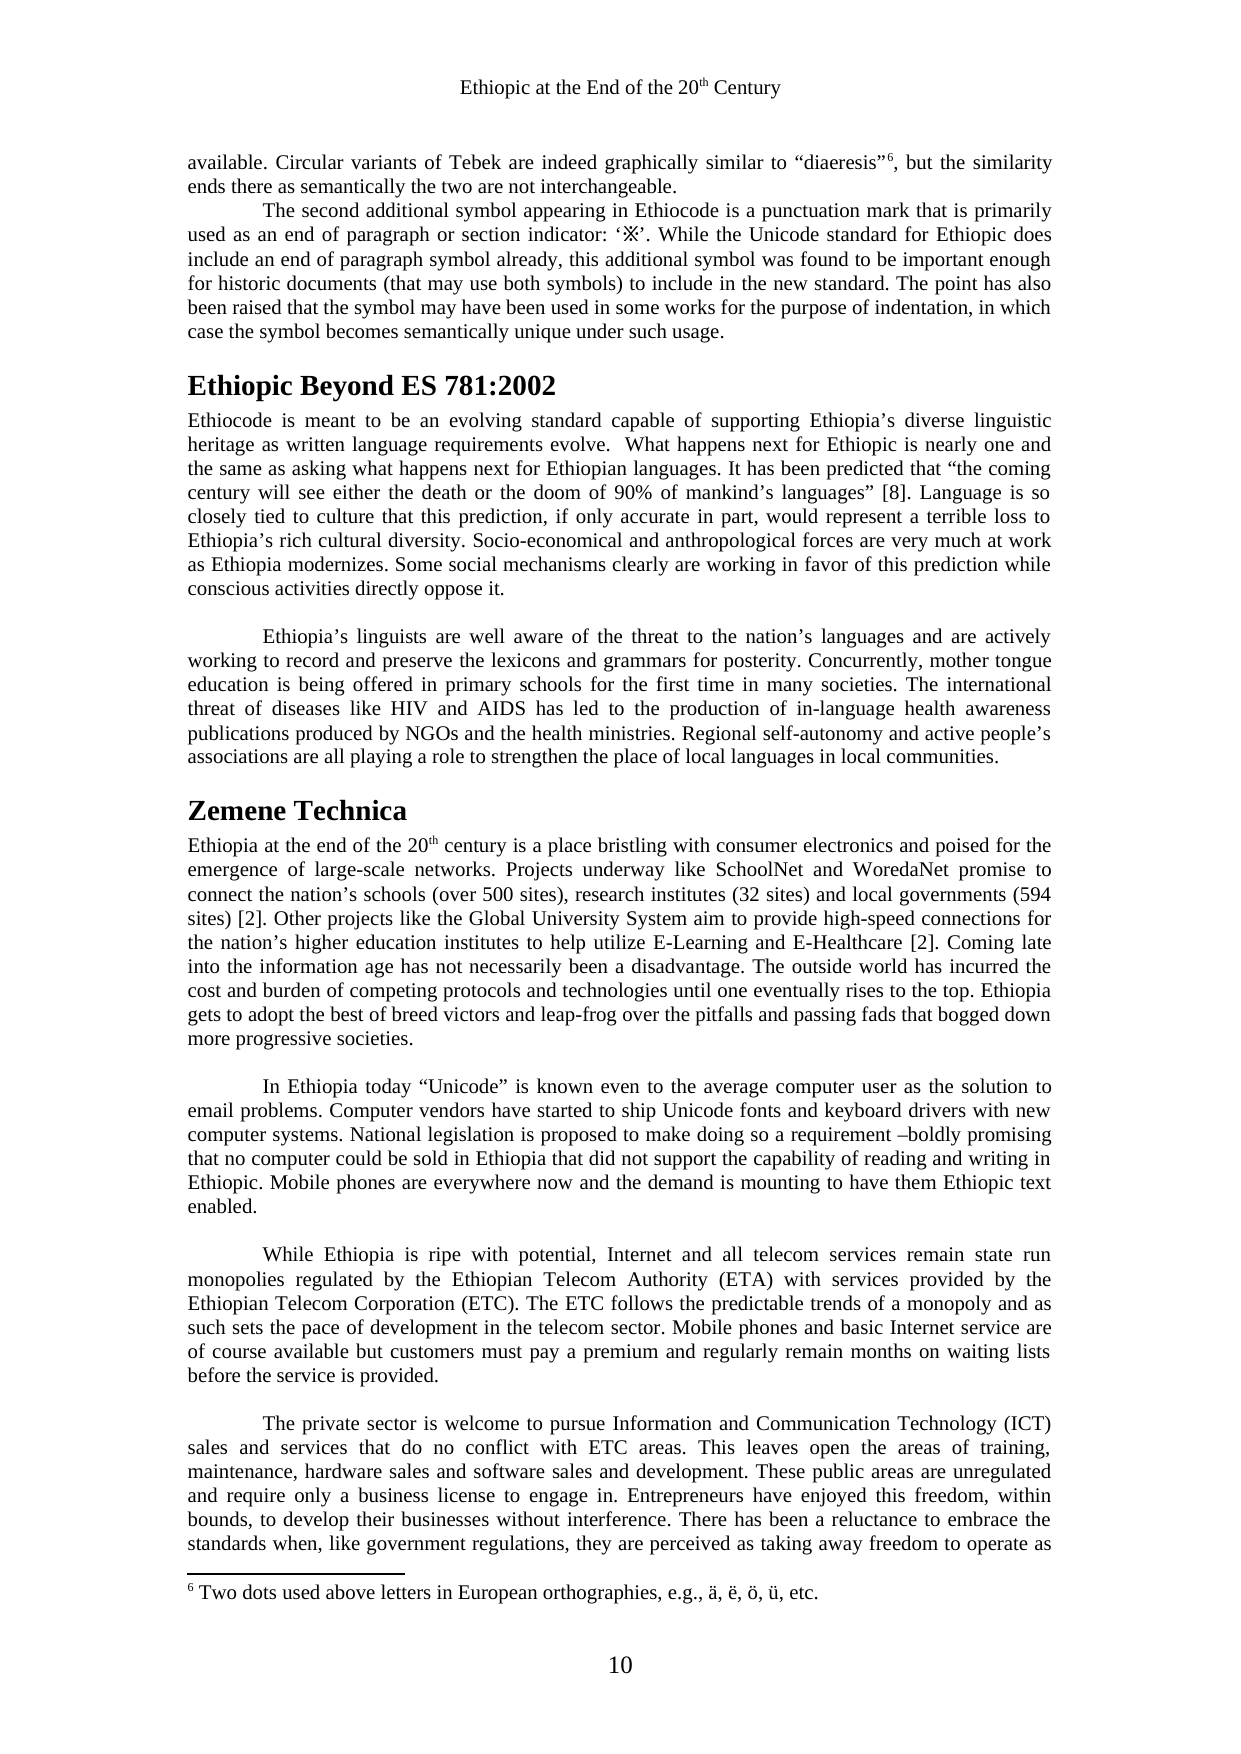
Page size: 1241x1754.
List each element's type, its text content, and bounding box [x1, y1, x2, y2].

text Ethiocode is meant to be an evolving standard capable of supporting Ethiopia’s diverse linguistic heritage as written language requirements evolve. What happens next for Ethiopic is nearly one and the same as asking what happens next for Ethiopian languages. It has been predicted that “the coming century will see either the death or the doom of 90% of mankind’s languages” [8]. Language is so closely tied to culture that this prediction, if only accurate in part, would represent a terrible loss to Ethiopia’s rich cultural diversity. Socio-economical and anthropological forces are very much at work as Ethiopia modernizes. Some social mechanisms clearly are working in favor of this prediction while conscious activities directly oppose it. [187, 408, 1053, 600]
subtitle Ethiopic Beyond ES 781:2002 [187, 368, 1053, 401]
text Ethiopia’s linguists are well aware of the threat to the nation’s languages and are actively working to record and preserve the lexicons and grammars for posterity. Concurrently, mother tongue education is being offered in primary schools for the first time in many societies. The international threat of diseases like HIV and AIDS has led to the production of in-language health awareness publications produced by NGOs and the health ministries. Regional self-autonomy and active people’s associations are all playing a role to strengthen the place of local languages in local communities. [187, 624, 1053, 768]
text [187, 1411, 1053, 1555]
text In Ethiopia today “Unicode” is known even to the average computer user as the solution to email problems. Computer vendors have started to ship Unicode fonts and keyboard drivers with new computer systems. National legislation is proposed to make doing so a requirement –boldly promising that no computer could be sold in Ethiopia that did not support the capability of reading and writing in Ethiopic. Mobile phones are everywhere now and the demand is mounting to have them Ethiopic text enabled. [187, 1074, 1053, 1218]
text Ethiopia at the end of the 20th century is a place bristling with consumer electronics and poised for the emergence of large-scale networks. Projects underway like SchoolNet and WoredaNet promise to connect the nation’s schools (over 500 sites), research institutes (32 sites) and local governments (594 sites) [2]. Other projects like the Global University System aim to provide high-speed connections for the nation’s higher education institutes to help utilize E-Learning and E-Healthcare [2]. Coming late into the information age has not necessarily been a disadvantage. The outside world has incurred the cost and burden of competing protocols and technologies until one eventually rises to the top. Ethiopia gets to adopt the best of breed victors and leap-frog over the pitfalls and passing fads that bogged down more progressive societies. [187, 833, 1053, 1050]
text While Ethiopia is ripe with potential, Internet and all telecom services remain state run monopolies regulated by the Ethiopian Telecom Authority (ETA) with services provided by the Ethiopian Telecom Corporation (ETC). The ETC follows the predictable trends of a monopoly and as such sets the pace of development in the telecom sector. Mobile phones and basic Internet service are of course available but customers must pay a premium and regularly remain months on waiting lists before the service is provided. [187, 1242, 1053, 1387]
subtitle Zemene Technica [187, 793, 1053, 827]
text The second additional symbol appearing in Ethiocode is a punctuation mark that is primarily used as an end of paragraph or section indicator: ‘፠’. While the Unicode standard for Ethiopic does include an end of paragraph symbol already, this additional symbol was found to be important enough for historic documents (that may use both symbols) to include in the new standard. The point has also been raised that the symbol may have been used in some works for the purpose of indentation, in which case the symbol becomes semantically unique under such usage. [187, 198, 1053, 343]
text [187, 150, 1053, 198]
